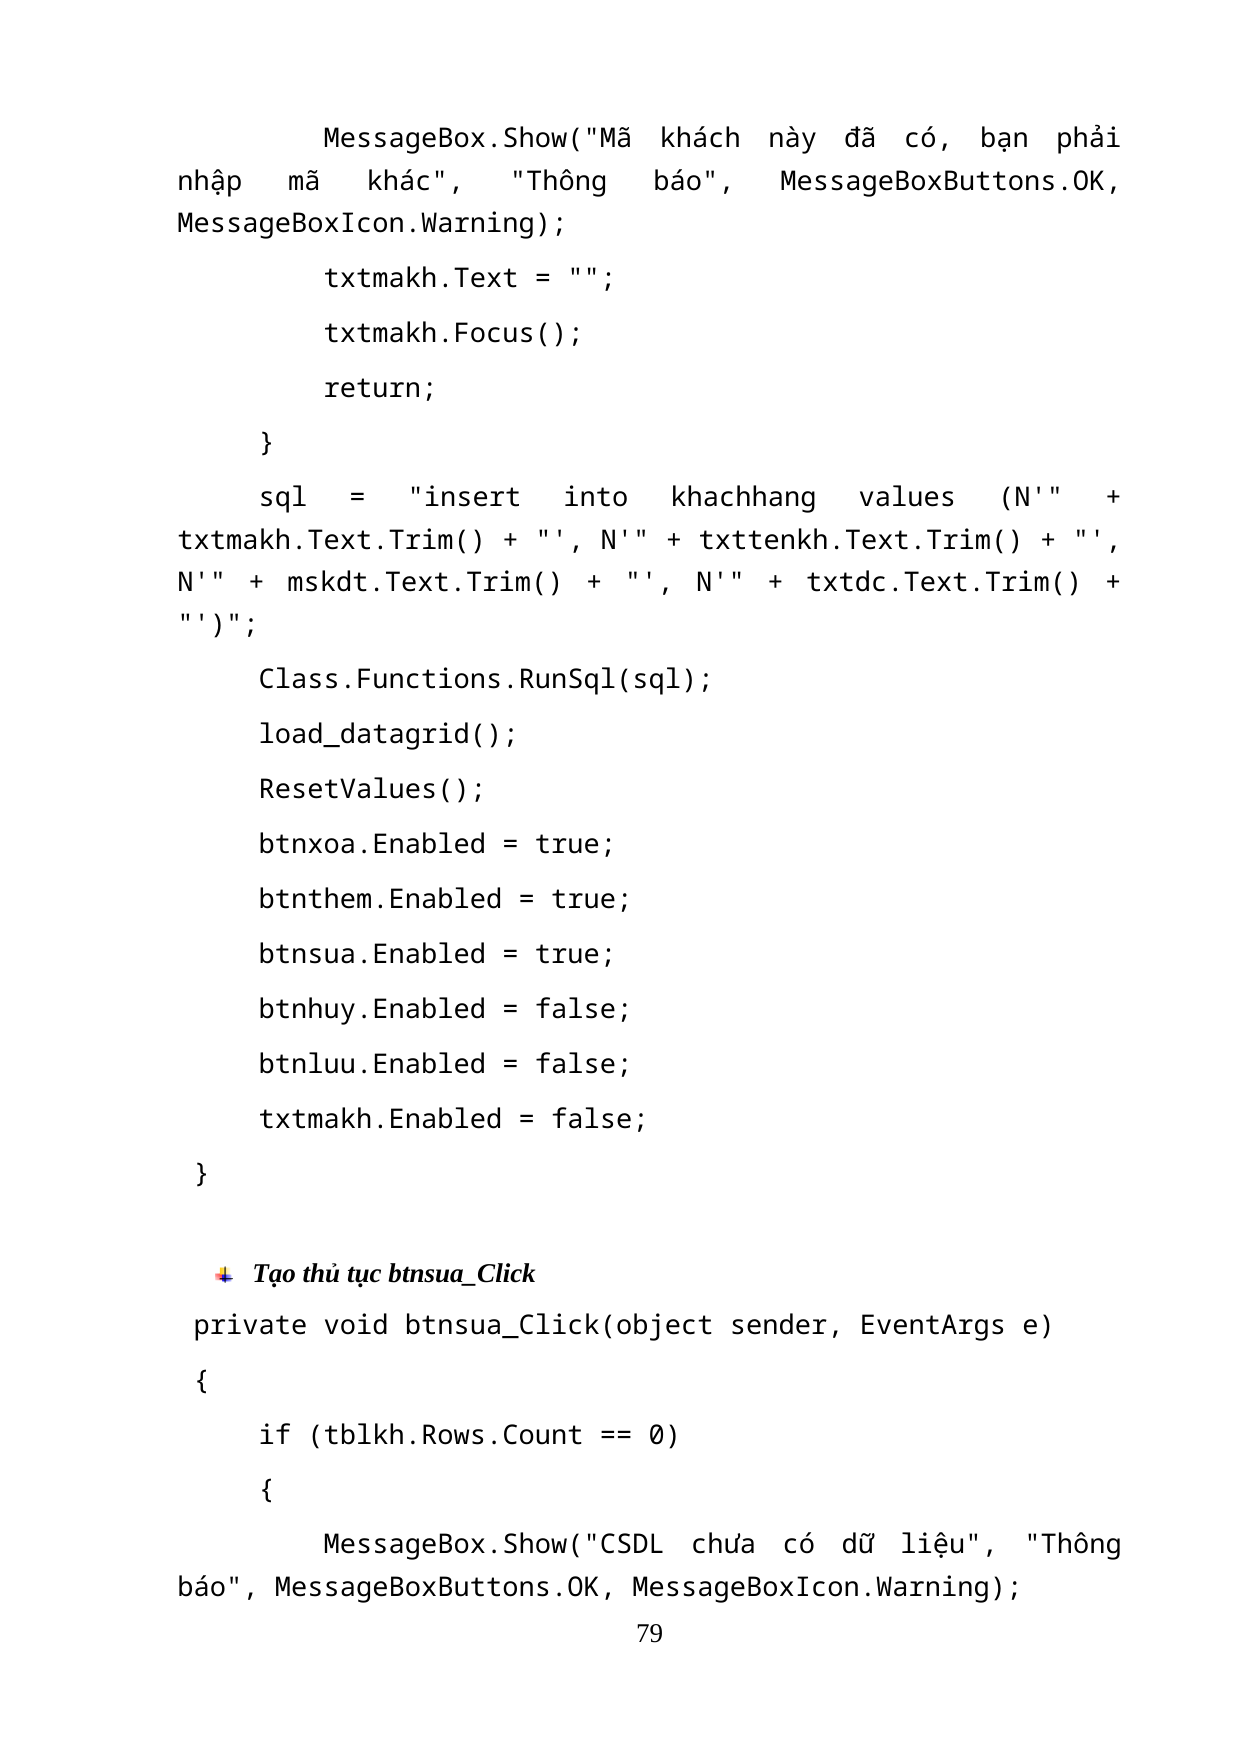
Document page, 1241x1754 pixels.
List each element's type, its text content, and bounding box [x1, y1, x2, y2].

text ResetValues(); [177, 770, 1122, 807]
text btnhuy.Enabled = false; [177, 989, 1122, 1026]
text MessageBox.Show("CSDL chưa có dữ liệu", "Thông báo", MessageBoxButtons.OK, MessageBoxIcon.Warning); [177, 1525, 1122, 1604]
text btnthem.Enabled = true; [177, 879, 1122, 916]
text txtmakh.Text = ""; [177, 258, 1122, 295]
text } [177, 423, 1122, 460]
text btnluu.Enabled = false; [177, 1044, 1122, 1081]
text sql = "insert into khachhang values (N'" + txtmakh.Text.Trim() + "', N'" + txttenkh.Text.Trim() + "', N'" + mskdt.Text.Trim() + "', N'" + txtdc.Text.Trim() + "')"; [177, 478, 1122, 642]
text MessageBox.Show("Mã khách này đã có, bạn phải nhập mã khác", "Thông báo", MessageBoxButtons.OK, MessageBoxIcon.Warning); [177, 118, 1122, 240]
text btnxoa.Enabled = true; [177, 824, 1122, 861]
text txtmakh.Focus(); [177, 313, 1122, 350]
text } [177, 1154, 1122, 1191]
text { [177, 1360, 1122, 1397]
list Tạo thủ tục btnsua_Click [214, 1257, 1122, 1288]
text txtmakh.Enabled = false; [177, 1099, 1122, 1136]
text { [177, 1470, 1122, 1507]
picture [215, 1265, 233, 1283]
text return; [177, 368, 1122, 405]
text load_datagrid(); [177, 715, 1122, 752]
text if (tblkh.Rows.Count == 0) [177, 1415, 1122, 1452]
text Class.Functions.RunSql(sql); [177, 660, 1122, 697]
text private void btnsua_Click(object sender, EventArgs e) [177, 1305, 1122, 1342]
text btnsua.Enabled = true; [177, 934, 1122, 971]
